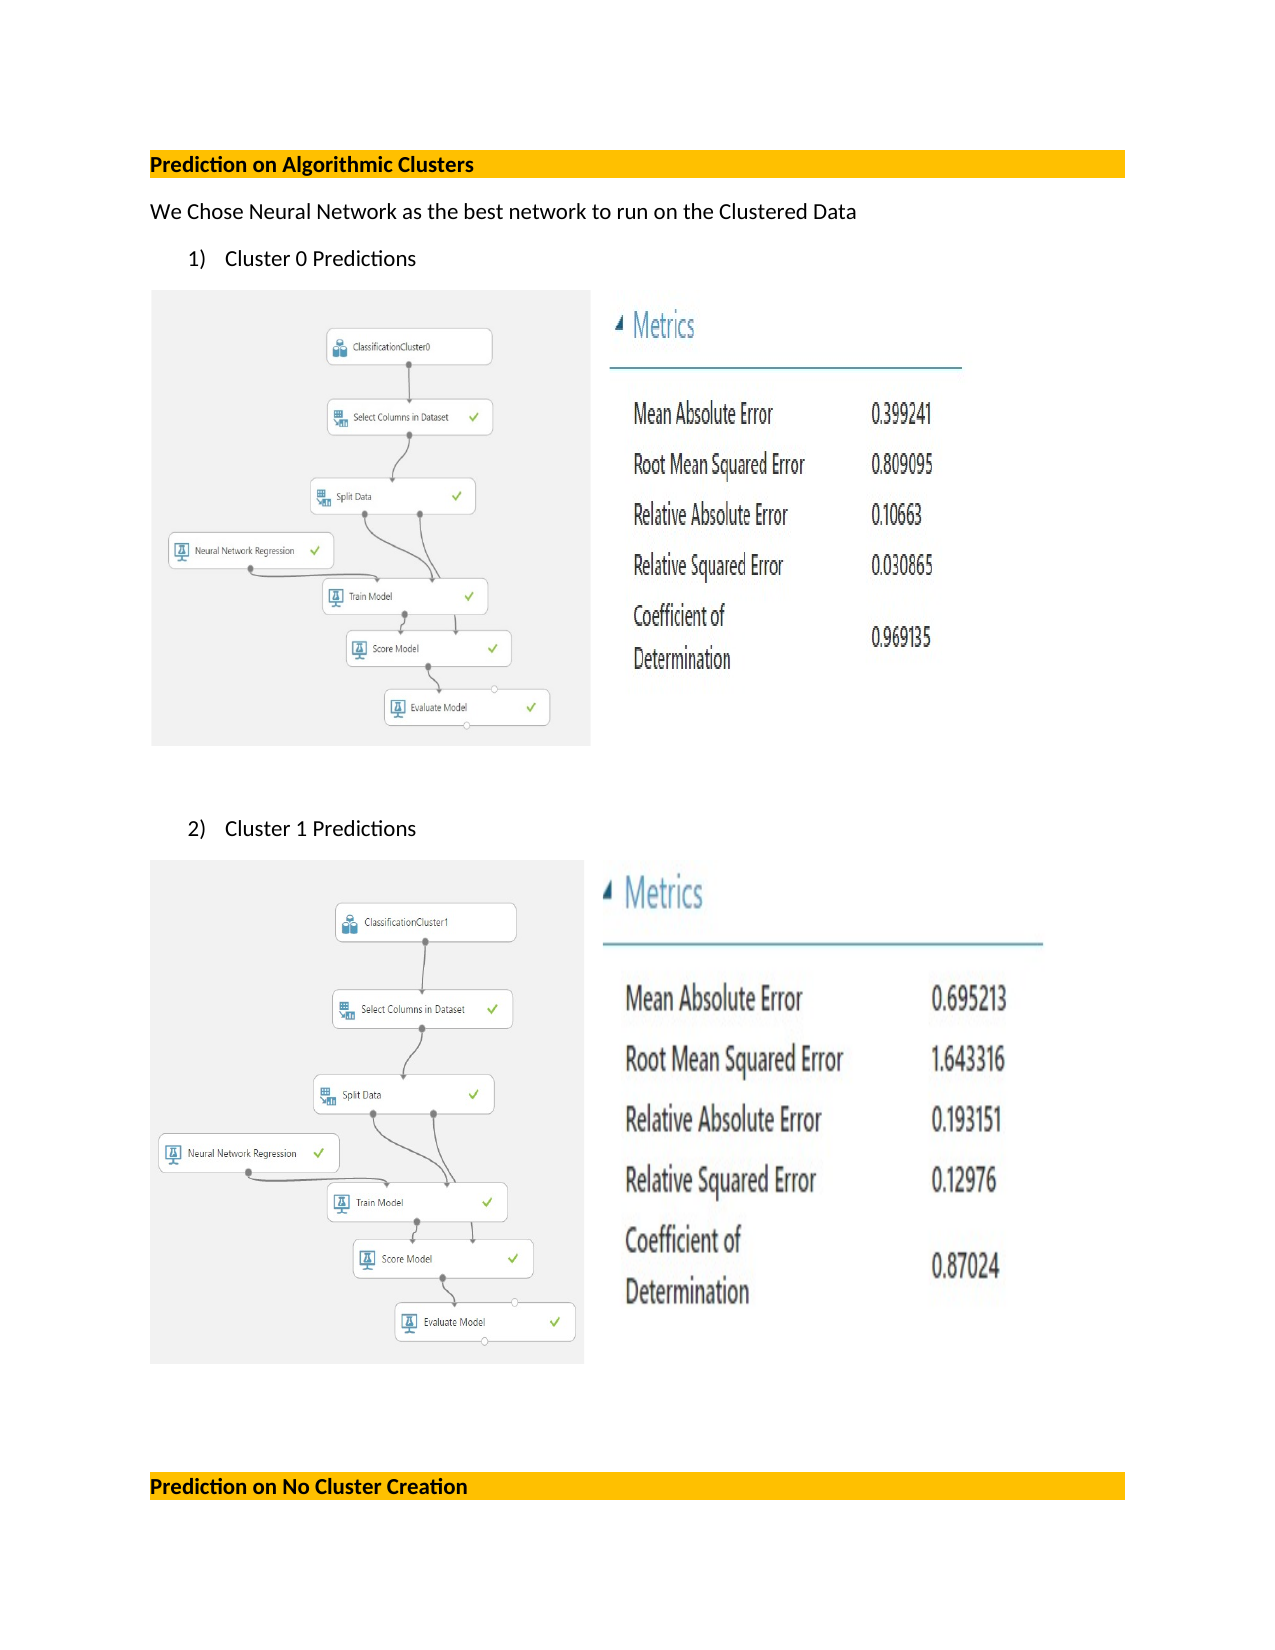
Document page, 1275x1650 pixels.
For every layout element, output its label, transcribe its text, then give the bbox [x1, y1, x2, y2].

picture [609, 290, 1015, 749]
list Cluster 0 Predictions [187, 244, 1125, 272]
picture [150, 290, 591, 744]
text Prediction on No Cluster Creation [150, 1472, 1125, 1500]
text We Chose Neural Network as the best network to run on the Clustered Data [150, 197, 1125, 225]
list Cluster 1 Predictions [187, 814, 1125, 842]
text Prediction on Algorithmic Clusters [150, 150, 1125, 178]
picture [150, 860, 585, 1364]
picture [603, 860, 1078, 1360]
